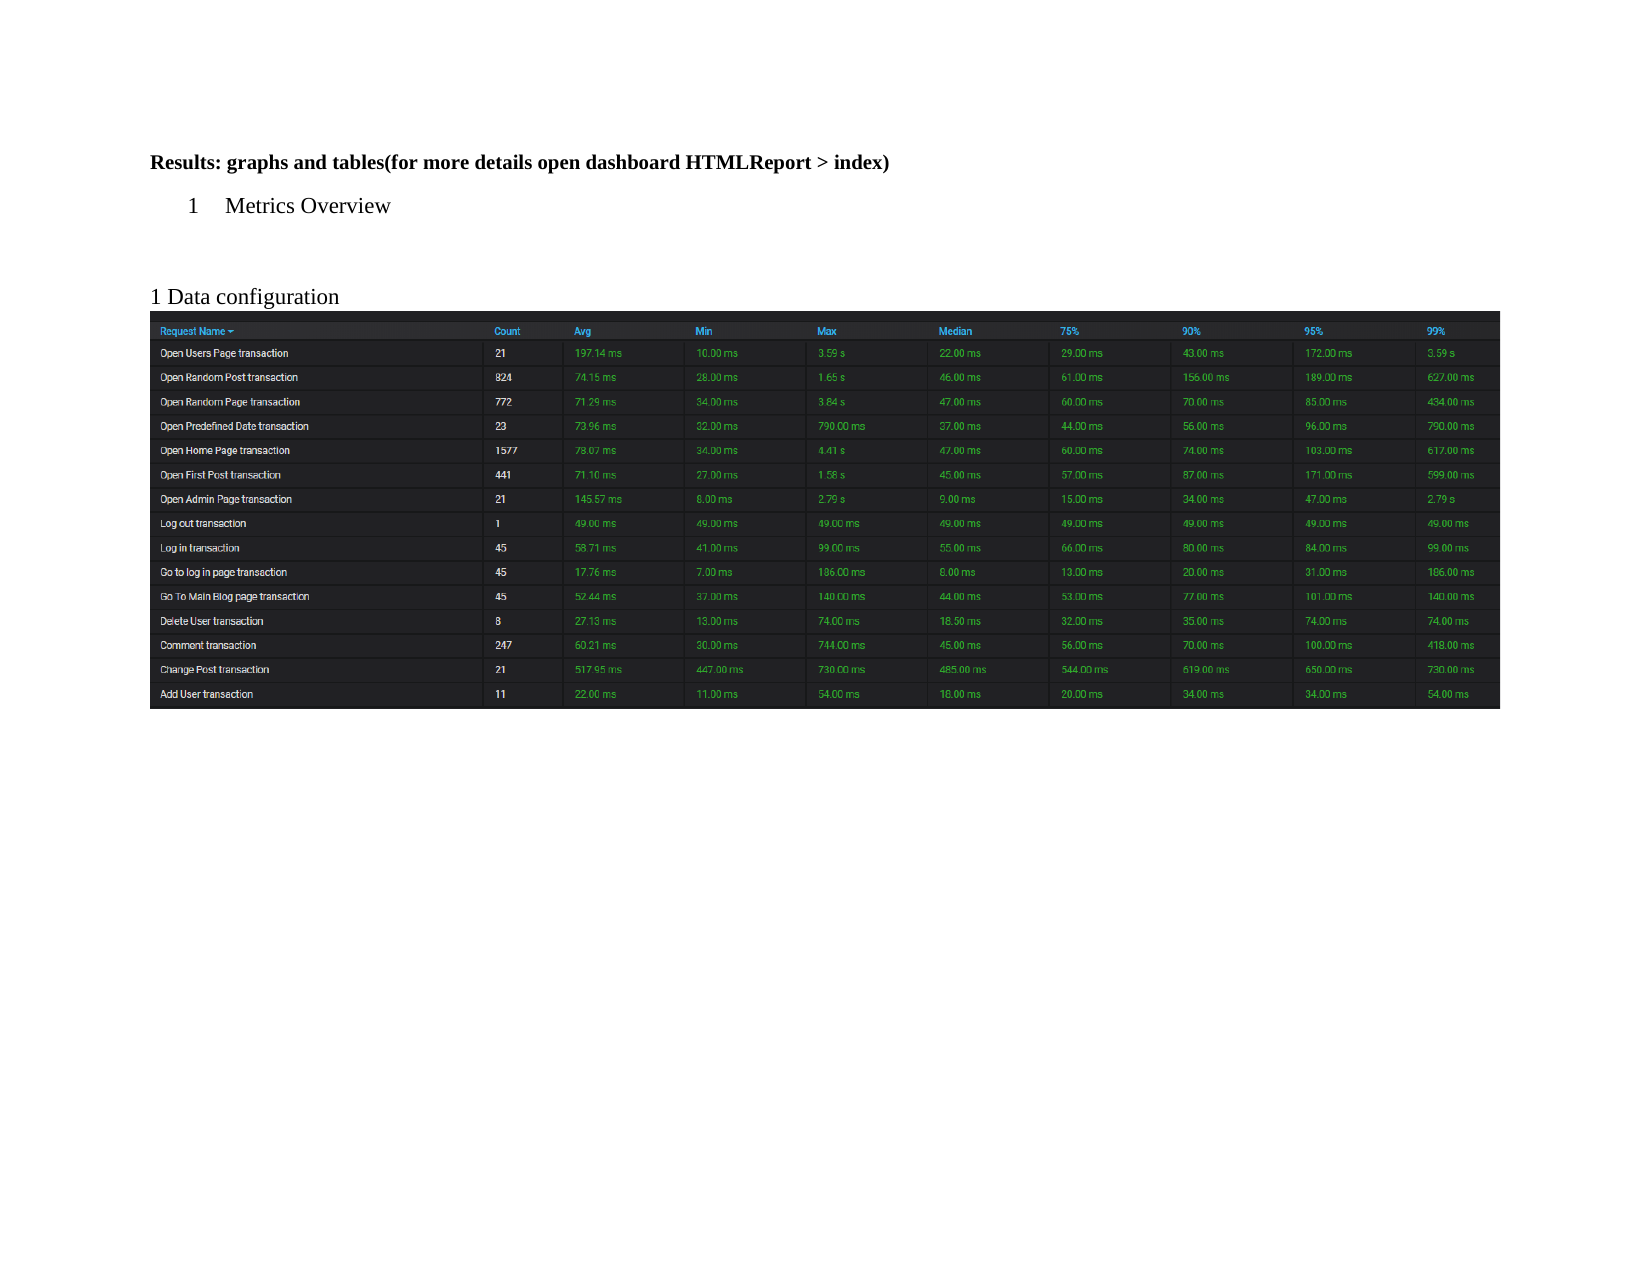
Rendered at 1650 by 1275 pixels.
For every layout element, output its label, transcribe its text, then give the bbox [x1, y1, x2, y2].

text Results: graphs and tables(for more details open dashboard HTMLReport > index) [150, 150, 1500, 174]
list Metrics Overview [187, 193, 1500, 219]
picture [150, 311, 1500, 709]
text 1 Data configuration [150, 283, 1500, 311]
